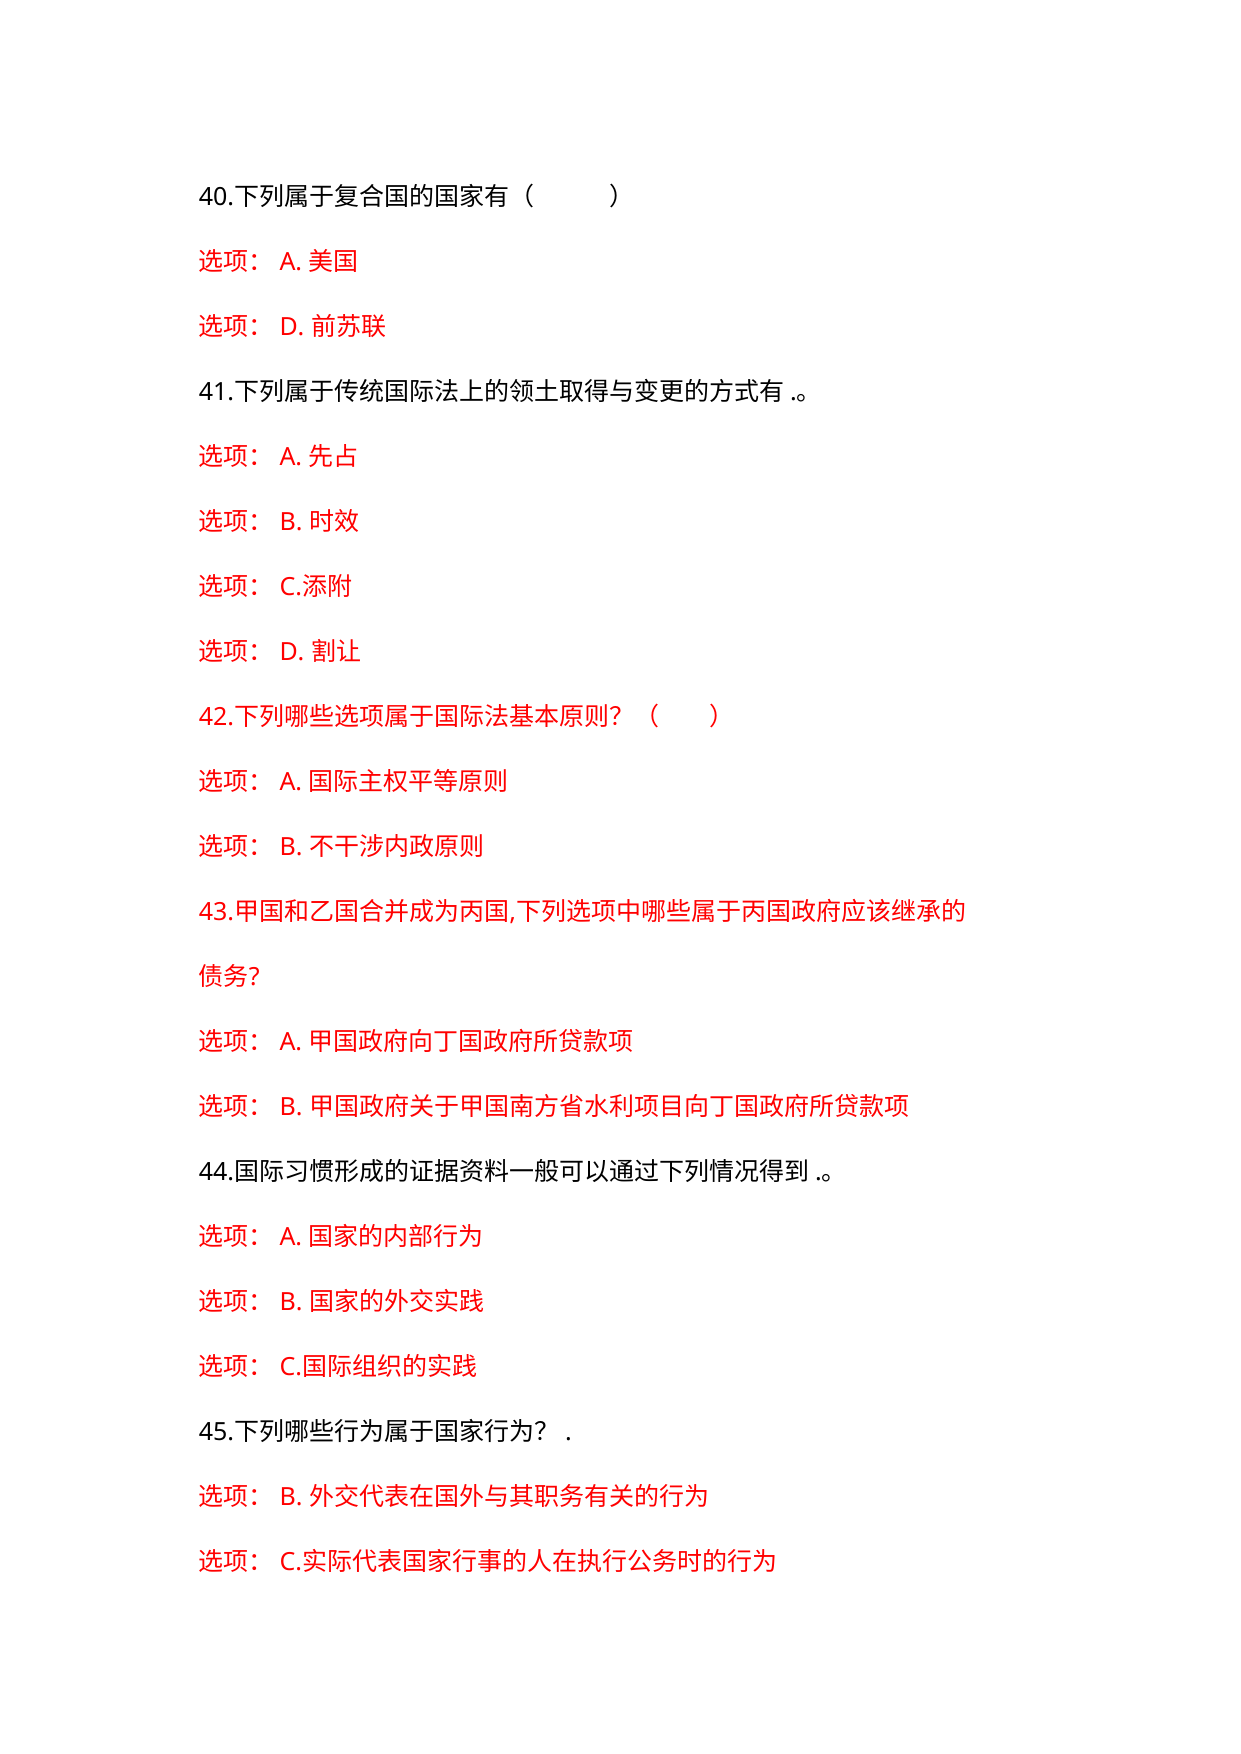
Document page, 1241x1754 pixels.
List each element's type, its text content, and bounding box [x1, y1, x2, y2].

table_cell 43.甲国和乙国合并成为丙国,下列选项中哪些属于丙国政府应该继承的债务? [188, 877, 985, 1007]
table_cell 选项： A. 美国 [188, 227, 985, 292]
table_cell 选项： B. 国家的外交实践 [188, 1267, 985, 1332]
table_cell 选项： A. 国家的内部行为 [188, 1202, 985, 1267]
table_cell 选项： B. 甲国政府关于甲国南方省水利项目向丁国政府所贷款项 [188, 1072, 985, 1137]
table_cell 选项： A. 国际主权平等原则 [188, 747, 985, 812]
table_cell 选项： C.国际组织的实践 [188, 1332, 985, 1397]
table_cell 42.下列哪些选项属于国际法基本原则？（ ） [188, 682, 985, 747]
table_cell 选项： D. 前苏联 [188, 292, 985, 357]
table_cell 选项： A. 甲国政府向丁国政府所贷款项 [188, 1007, 985, 1072]
table_cell 40.下列属于复合国的国家有（ ） [188, 162, 985, 227]
table_cell 选项： D. 割让 [188, 617, 985, 682]
table_cell 41.下列属于传统国际法上的领土取得与变更的方式有 .。 [188, 357, 985, 422]
table_cell 选项： C.添附 [188, 552, 985, 617]
table_cell 44.国际习惯形成的证据资料一般可以通过下列情况得到 .。 [188, 1137, 985, 1202]
table_cell 选项： B. 不干涉内政原则 [188, 812, 985, 877]
table_cell 选项： B. 外交代表在国外与其职务有关的行为 [188, 1462, 985, 1527]
table_cell 选项： A. 先占 [188, 422, 985, 487]
table_cell 选项： B. 时效 [188, 487, 985, 552]
table_cell 45.下列哪些行为属于国家行为？ . [188, 1397, 985, 1462]
table_cell 选项： C.实际代表国家行事的人在执行公务时的行为 [188, 1527, 985, 1592]
